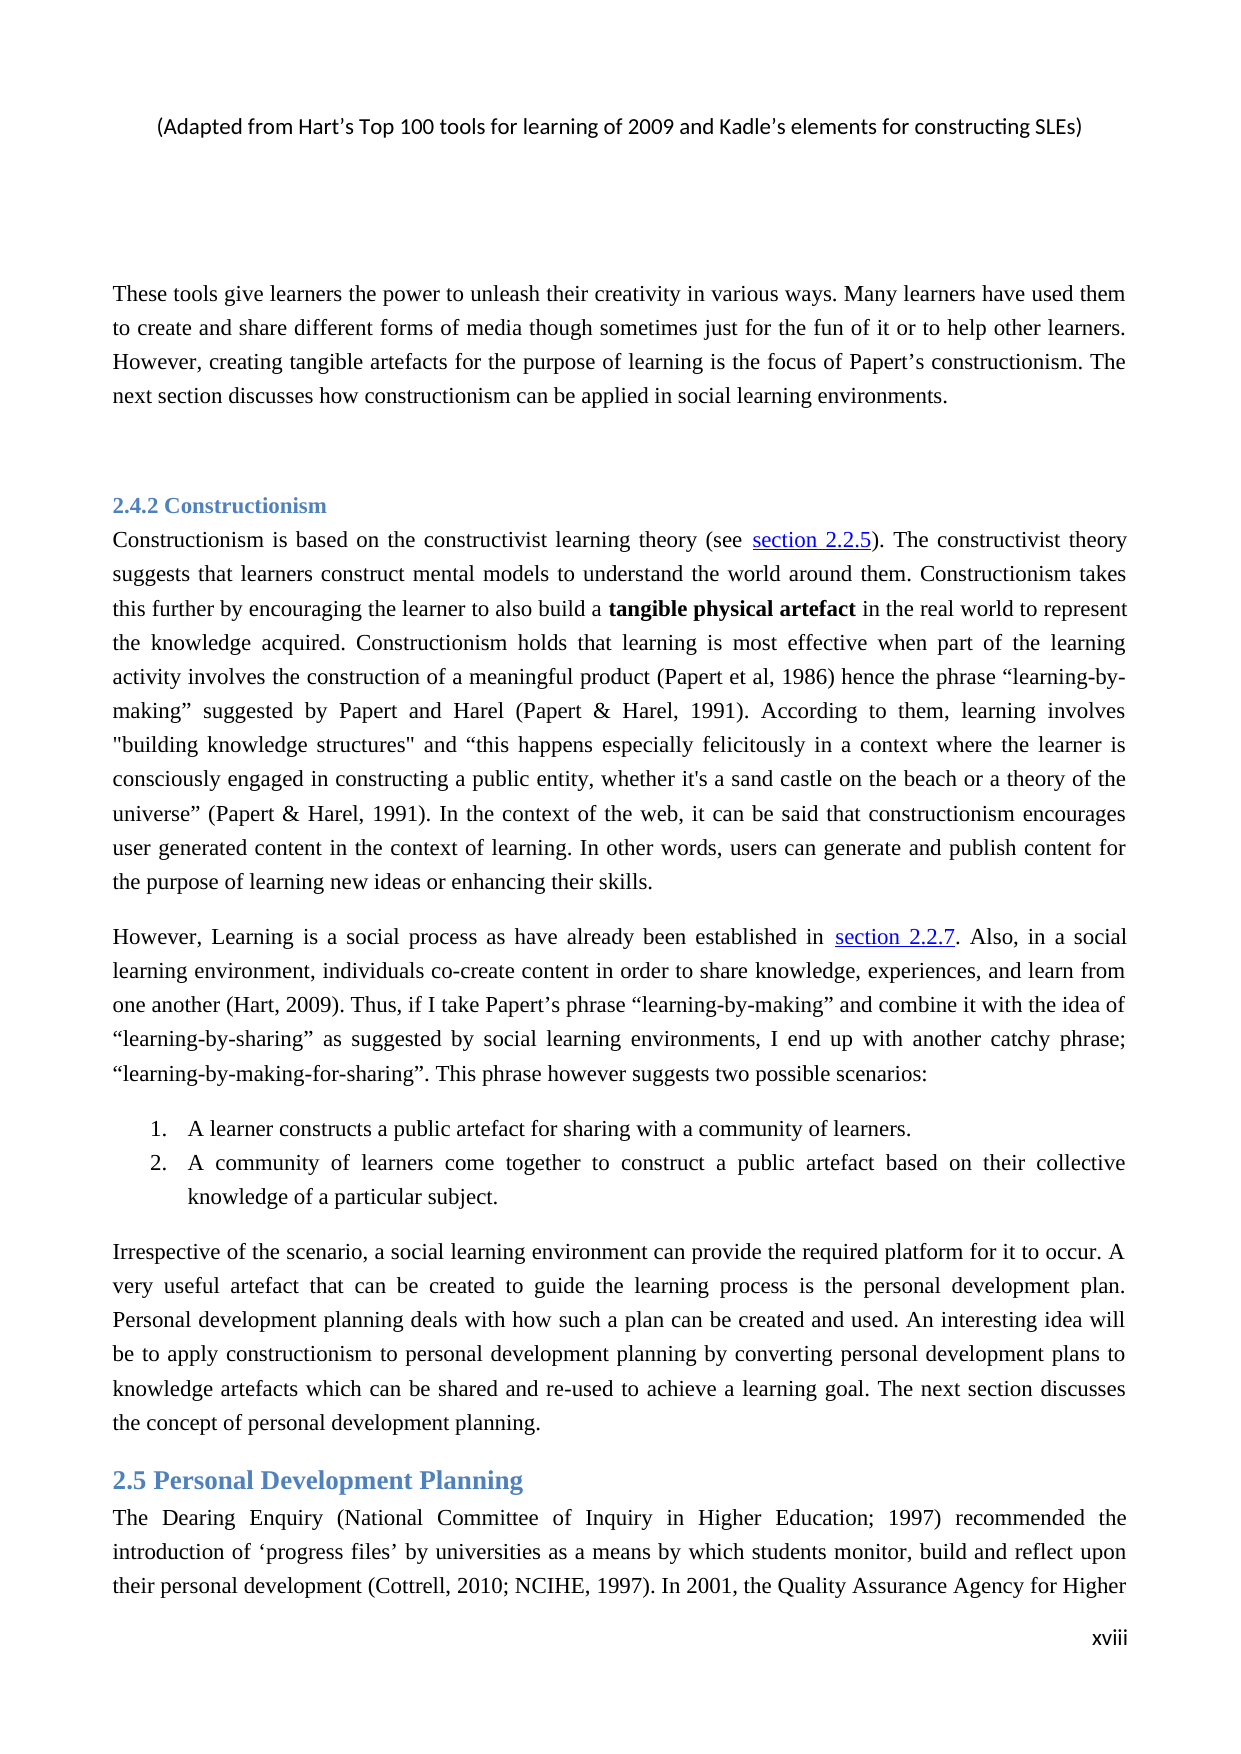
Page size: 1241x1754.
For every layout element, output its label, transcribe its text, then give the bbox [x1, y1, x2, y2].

text However, Learning is a social process as have already been established in section 2.2.7. Also, in a social learning environment, individuals co-create content in order to share knowledge, experiences, and learn from one another (Hart, 2009). Thus, if I take Papert’s phrase “learning-by-making” and combine it with the idea of “learning-by-sharing” as suggested by social learning environments, I end up with another catchy phrase; “learning-by-making-for-sharing”. This phrase however suggests two possible scenarios: [112, 923, 1128, 1086]
text Irrespective of the scenario, a social learning environment can provide the required platform for it to occur. A very useful artefact that can be created to guide the learning process is the personal development plan. Personal development planning deals with how such a plan can be created and used. An interesting idea will be to apply constructionism to personal development planning by converting personal development plans to knowledge artefacts which can be shared and re-used to achieve a learning goal. The next section discusses the concept of personal development planning. [112, 1238, 1128, 1435]
text Constructionism is based on the constructivist learning theory (see section 2.2.5). The constructivist theory suggests that learners construct mental models to understand the world around them. Constructionism takes this further by encouraging the learner to also build a tangible physical artefact in the real world to represent the knowledge acquired. Constructionism holds that learning is most effective when part of the learning activity involves the construction of a meaningful product (Papert et al, 1986) hence the phrase “learning-by-making” suggested by Papert and Harel (Papert & Harel, 1991). According to them, learning involves "building knowledge structures" and “this happens especially felicitously in a context where the learner is consciously engaged in constructing a public entity, whether it's a sand castle on the beach or a theory of the universe” (Papert & Harel, 1991). In the context of the web, it can be said that constructionism encourages user generated content in the context of learning. In other words, users can generate and publish content for the purpose of learning new ideas or enhancing their skills. [112, 526, 1128, 894]
list A community of learners come together to construct a public artefact based on their collective knowledge of a particular subject. [150, 1149, 1128, 1209]
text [112, 1504, 1128, 1599]
subtitle 2.5 Personal Development Planning [112, 1464, 1128, 1495]
text (Adapted from Hart’s Top 100 tools for learning of 2009 and Kadle’s elements for constructing SLEs) [112, 112, 1128, 141]
text These tools give learners the power to unleash their creativity in various ways. Many learners have used them to create and share different forms of media though sometimes just for the fun of it or to help other learners. However, creating tangible artefacts for the purpose of learning is the focus of Papert’s constructionism. The next section discusses how constructionism can be applied in social learning environments. [112, 280, 1128, 408]
subtitle 2.4.2 Constructionism [112, 492, 1128, 518]
list A learner constructs a public artefact for sharing with a community of learners. [150, 1115, 1128, 1141]
